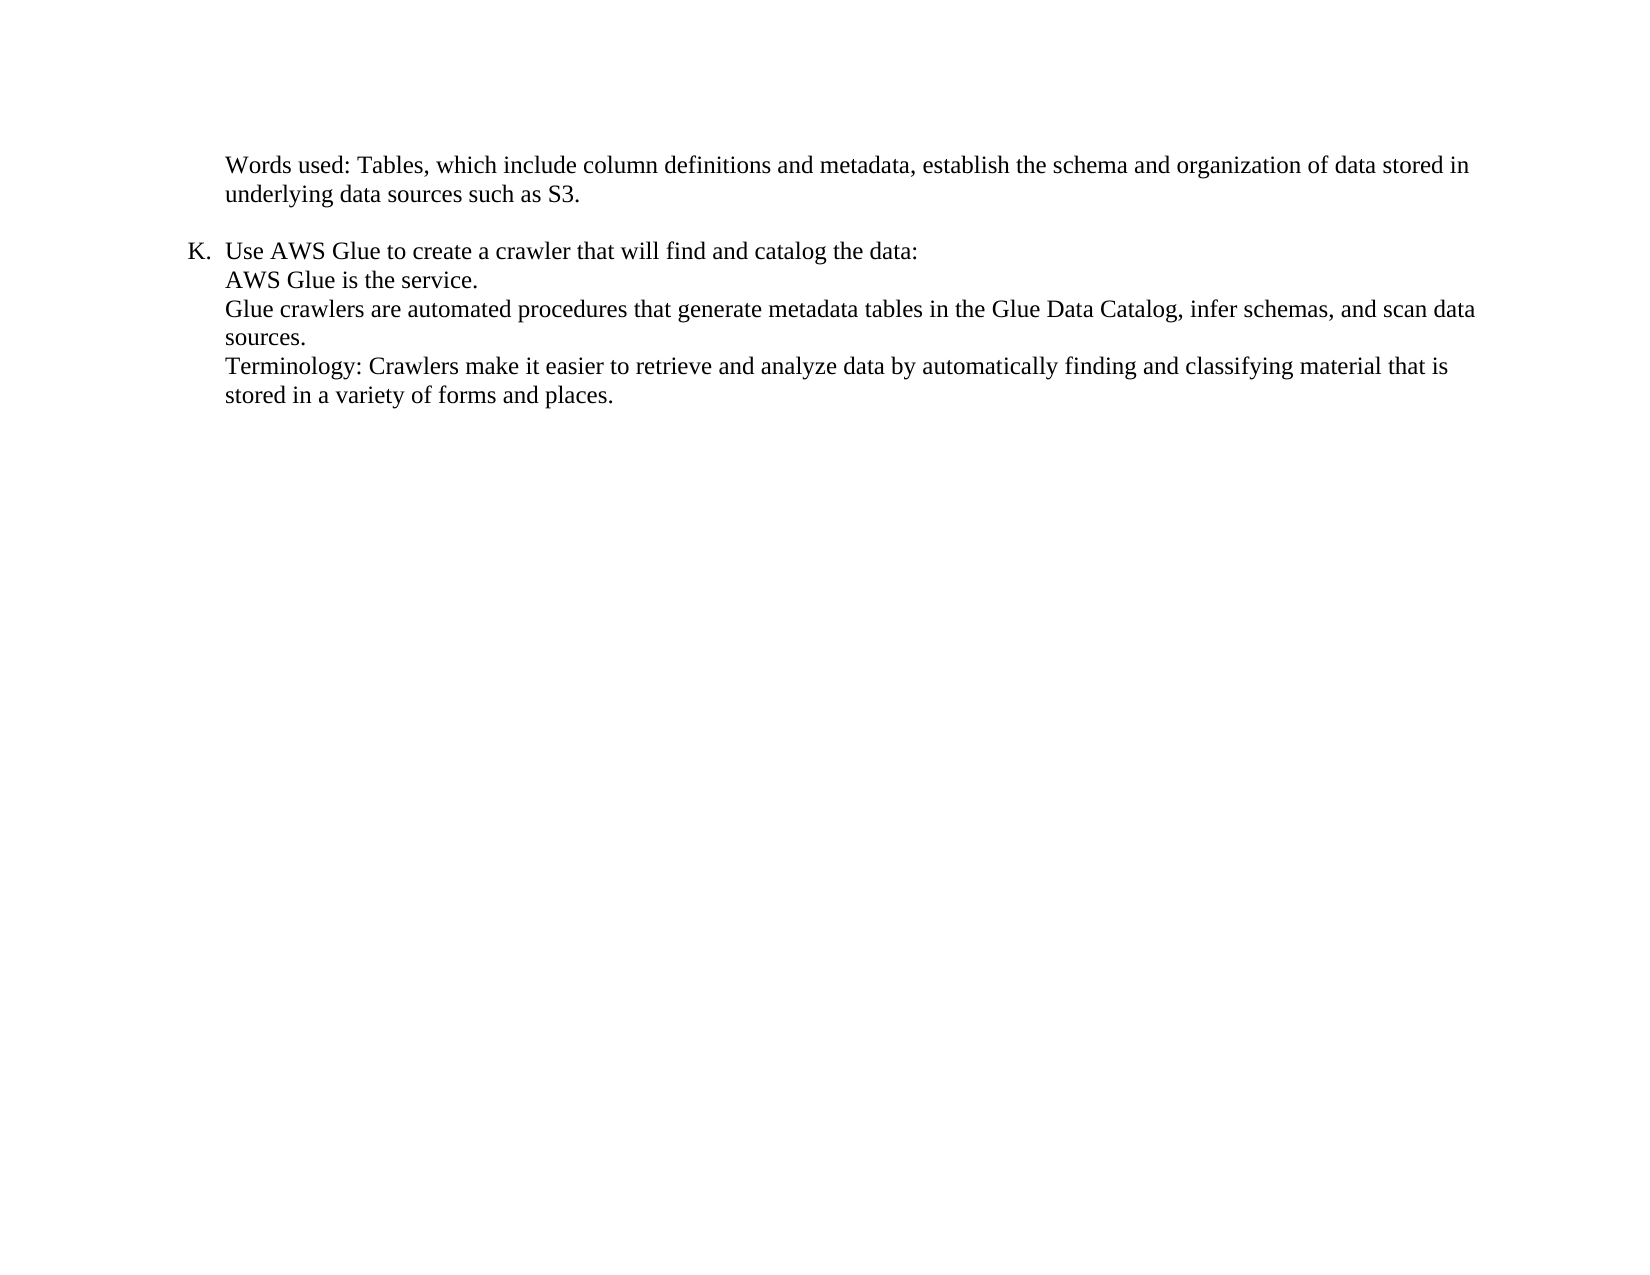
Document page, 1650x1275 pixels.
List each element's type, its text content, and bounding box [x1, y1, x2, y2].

list Use AWS Glue to create a crawler that will find and catalog the data: AWS Glue is the service. Glue crawlers are automated procedures that generate metadata tables in the Glue Data Catalog, infer schemas, and scan data sources. Terminology: Crawlers make it easier to retrieve and analyze data by automatically finding and classifying material that is stored in a variety of forms and places. [187, 236, 1500, 409]
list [187, 150, 1500, 207]
